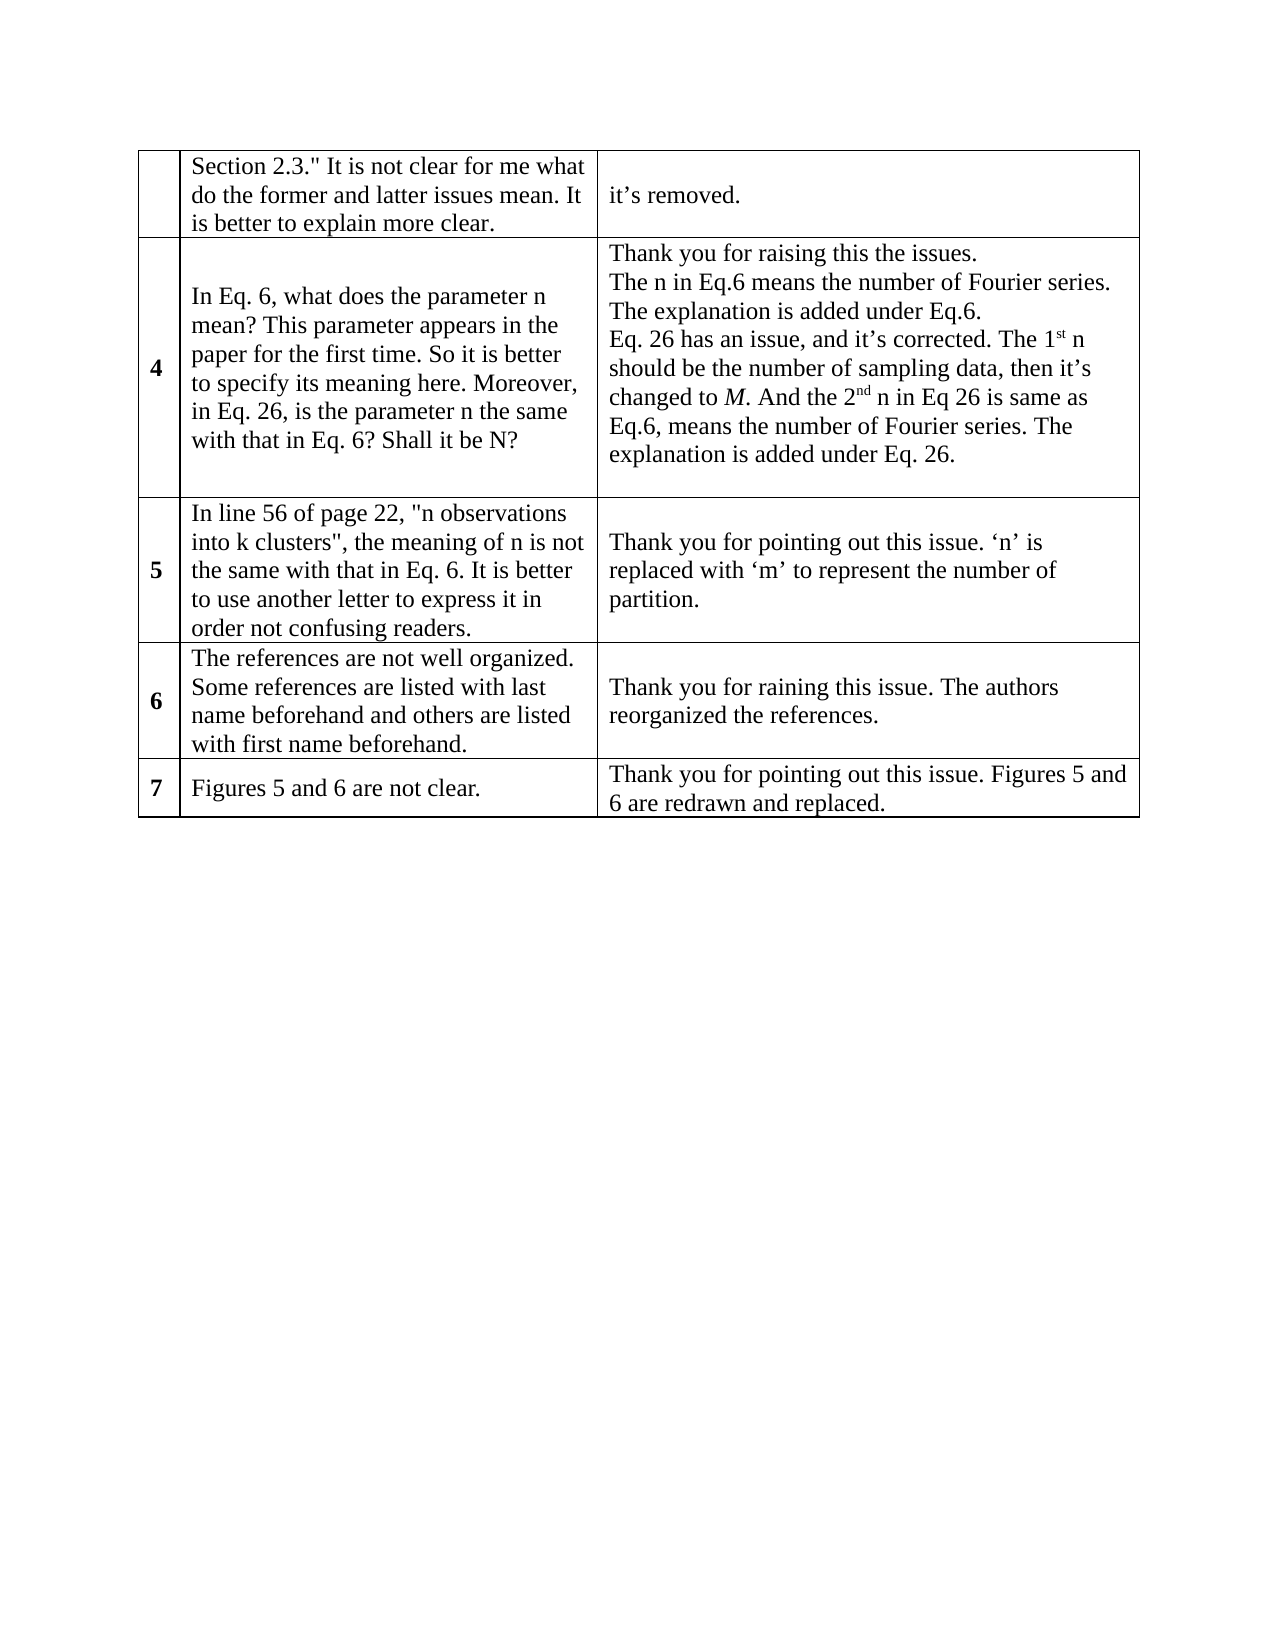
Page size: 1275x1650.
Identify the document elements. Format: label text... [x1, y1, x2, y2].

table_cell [598, 151, 1139, 237]
table_cell 3 [139, 151, 179, 237]
table_cell Thank you for raising this the issues. The n in Eq.6 means the number of Fourier series. The explanation is added under Eq.6. Eq. 26 has an issue, and it’s corrected. The 1st n should be the number of sampling data, then it’s changed to M. And the 2nd n in Eq 26 is same as Eq.6, means the number of Fourier series. The explanation is added under Eq. 26. [598, 238, 1139, 497]
table_cell The references are not well organized. Some references are listed with last name beforehand and others are listed with first name beforehand. [181, 643, 597, 758]
table_cell Figures 5 and 6 are not clear. [181, 759, 597, 816]
table_cell In Eq. 6, what does the parameter n mean? This parameter appears in the paper for the first time. So it is better to specify its meaning here. Moreover, in Eq. 26, is the parameter n the same with that in Eq. 6? Shall it be N? [181, 238, 597, 497]
table_cell In line 56 of page 22, "n observations into k clusters", the meaning of n is not the same with that in Eq. 6. It is better to use another letter to express it in order not confusing readers. [181, 498, 597, 642]
table_cell 5 [139, 498, 179, 642]
table_cell Thank you for pointing out this issue. ‘n’ is replaced with ‘m’ to represent the number of partition. [598, 498, 1139, 642]
table_cell Thank you for raining this issue. The authors reorganized the references. [598, 643, 1139, 758]
table_cell 6 [139, 643, 179, 758]
table_cell 4 [139, 238, 179, 497]
table_cell 7 [139, 759, 179, 816]
table_cell Thank you for pointing out this issue. Figures 5 and 6 are redrawn and replaced. [598, 759, 1139, 816]
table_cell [181, 151, 597, 237]
